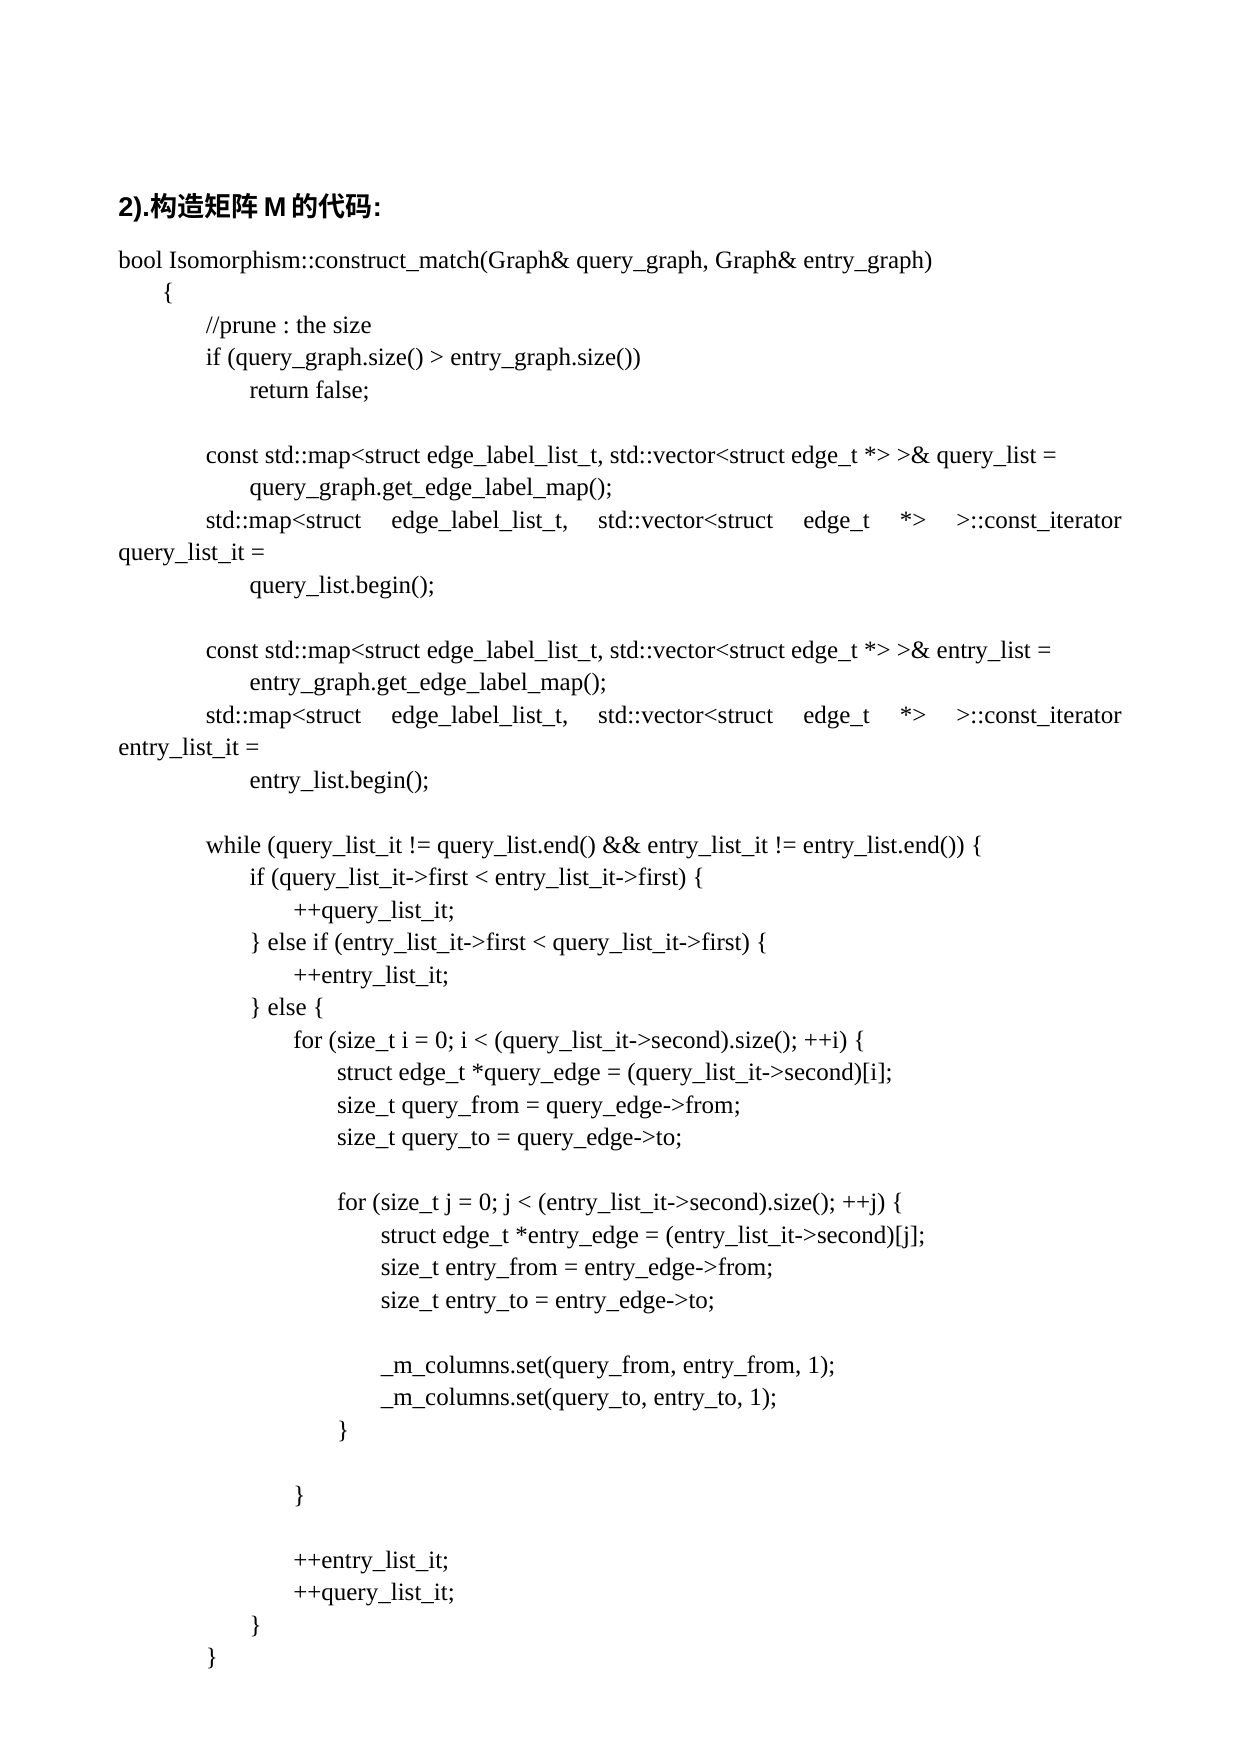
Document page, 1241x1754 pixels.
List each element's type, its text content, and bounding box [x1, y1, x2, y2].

text _m_columns.set(query_to, entry_to, 1); [118, 1381, 1122, 1413]
text const std::map<struct edge_label_list_t, std::vector<struct edge_t *> >& entry_list = [118, 633, 1122, 666]
text ++entry_list_it; [118, 958, 1122, 991]
text for (size_t j = 0; j < (entry_list_it->second).size(); ++j) { [118, 1186, 1122, 1218]
text struct edge_t *query_edge = (query_list_it->second)[i]; [118, 1056, 1122, 1088]
text std::map<struct edge_label_list_t, std::vector<struct edge_t *> >::const_iterator entry_list_it = [118, 698, 1122, 763]
text ++entry_list_it; [118, 1543, 1122, 1576]
text while (query_list_it != query_list.end() && entry_list_it != entry_list.end()) { [118, 828, 1122, 861]
text bool Isomorphism::construct_match(Graph& query_graph, Graph& entry_graph) [118, 243, 1122, 276]
text size_t entry_to = entry_edge->to; [118, 1283, 1122, 1316]
text if (query_list_it->first < entry_list_it->first) { [118, 861, 1122, 893]
text ++query_list_it; [118, 893, 1122, 926]
text entry_graph.get_edge_label_map(); [118, 666, 1122, 698]
text for (size_t i = 0; i < (query_list_it->second).size(); ++i) { [118, 1023, 1122, 1056]
text const std::map<struct edge_label_list_t, std::vector<struct edge_t *> >& query_list = [118, 438, 1122, 471]
text } [118, 1608, 1122, 1641]
text size_t query_to = query_edge->to; [118, 1121, 1122, 1153]
text std::map<struct edge_label_list_t, std::vector<struct edge_t *> >::const_iterator query_list_it = [118, 503, 1122, 568]
text size_t entry_from = entry_edge->from; [118, 1251, 1122, 1283]
text struct edge_t *entry_edge = (entry_list_it->second)[j]; [118, 1218, 1122, 1251]
text return false; [118, 373, 1122, 406]
text { [118, 276, 1122, 308]
text } [118, 1478, 1122, 1511]
text } else { [118, 991, 1122, 1023]
text size_t query_from = query_edge->from; [118, 1088, 1122, 1121]
text } [118, 1641, 1122, 1673]
text entry_list.begin(); [118, 763, 1122, 796]
text } [118, 1413, 1122, 1446]
text _m_columns.set(query_from, entry_from, 1); [118, 1348, 1122, 1381]
text } else if (entry_list_it->first < query_list_it->first) { [118, 926, 1122, 958]
text //prune : the size [118, 308, 1122, 341]
text ++query_list_it; [118, 1576, 1122, 1608]
text query_list.begin(); [118, 568, 1122, 601]
text query_graph.get_edge_label_map(); [118, 471, 1122, 503]
text if (query_graph.size() > entry_graph.size()) [118, 341, 1122, 373]
subtitle 2).构造矩阵M的代码: [118, 172, 1122, 237]
